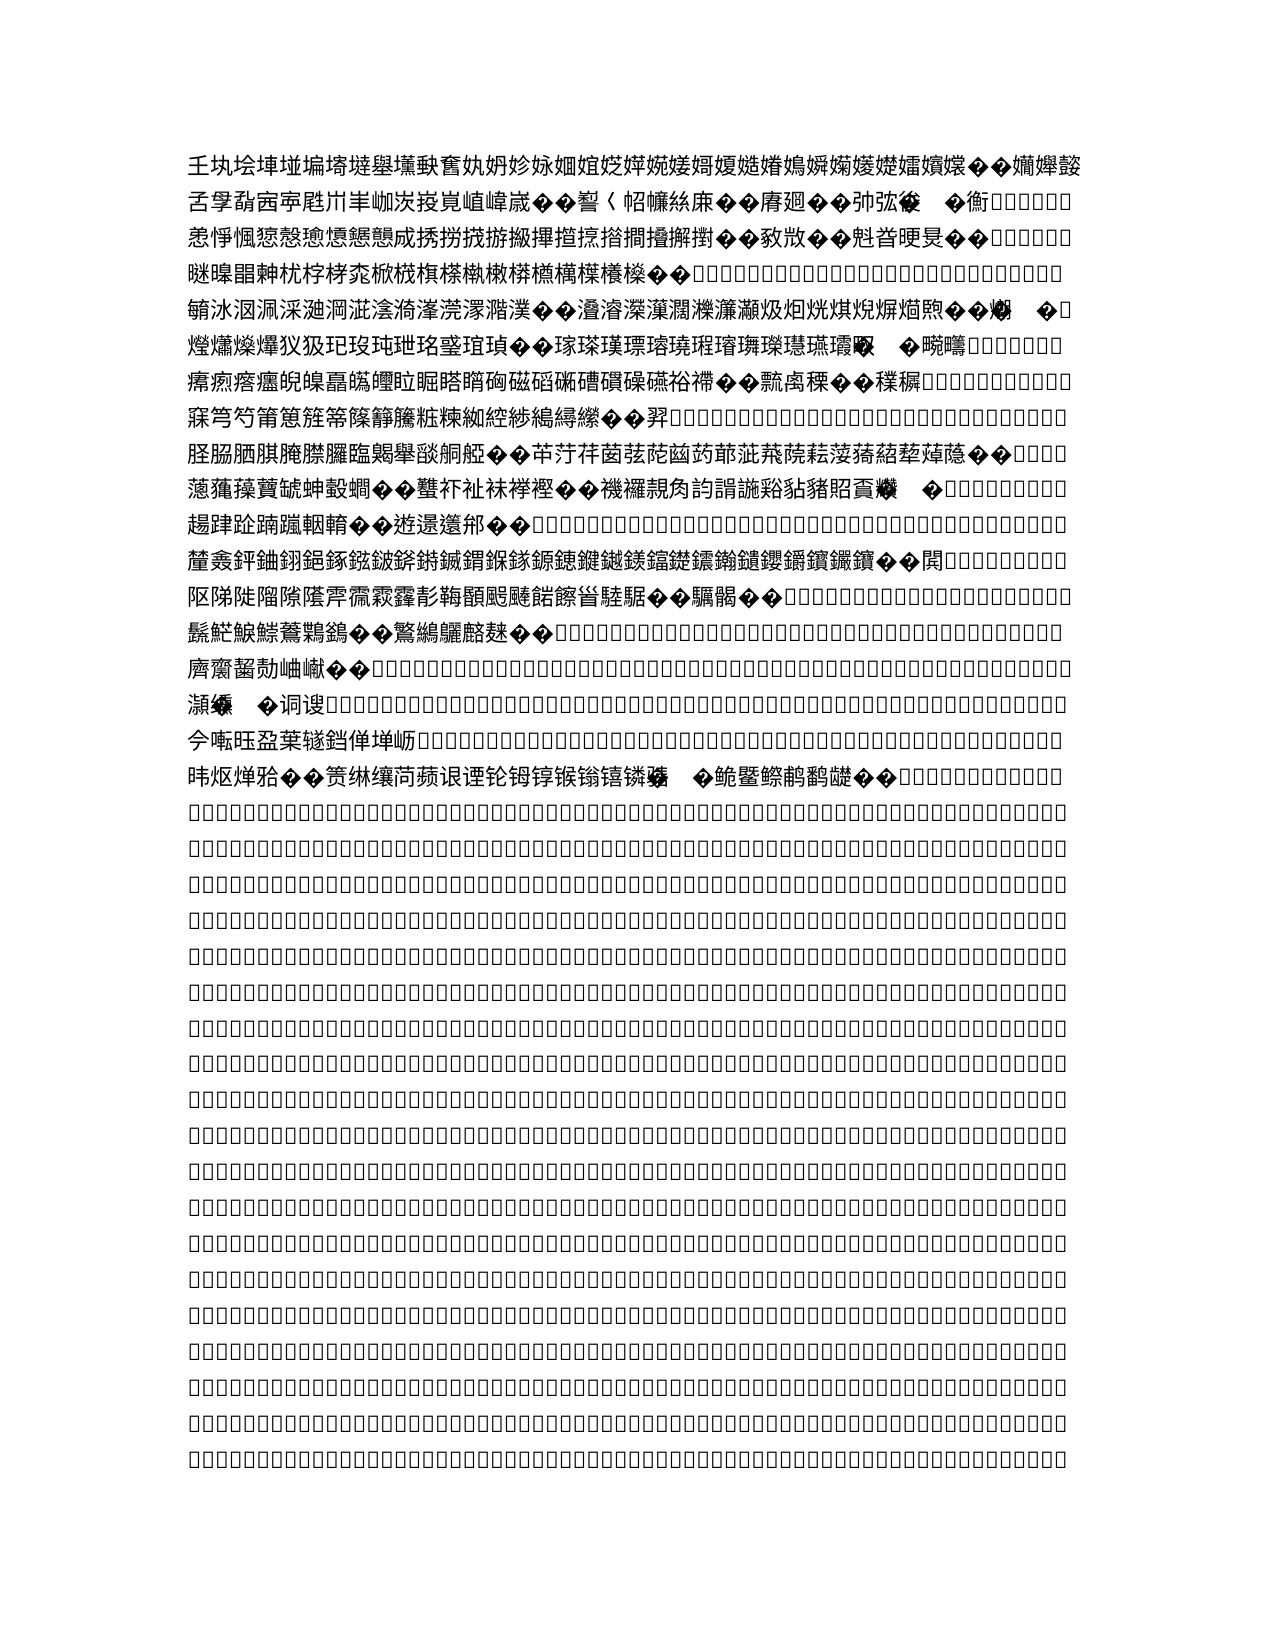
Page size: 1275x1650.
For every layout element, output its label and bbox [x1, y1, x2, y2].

text [187, 150, 1087, 1475]
